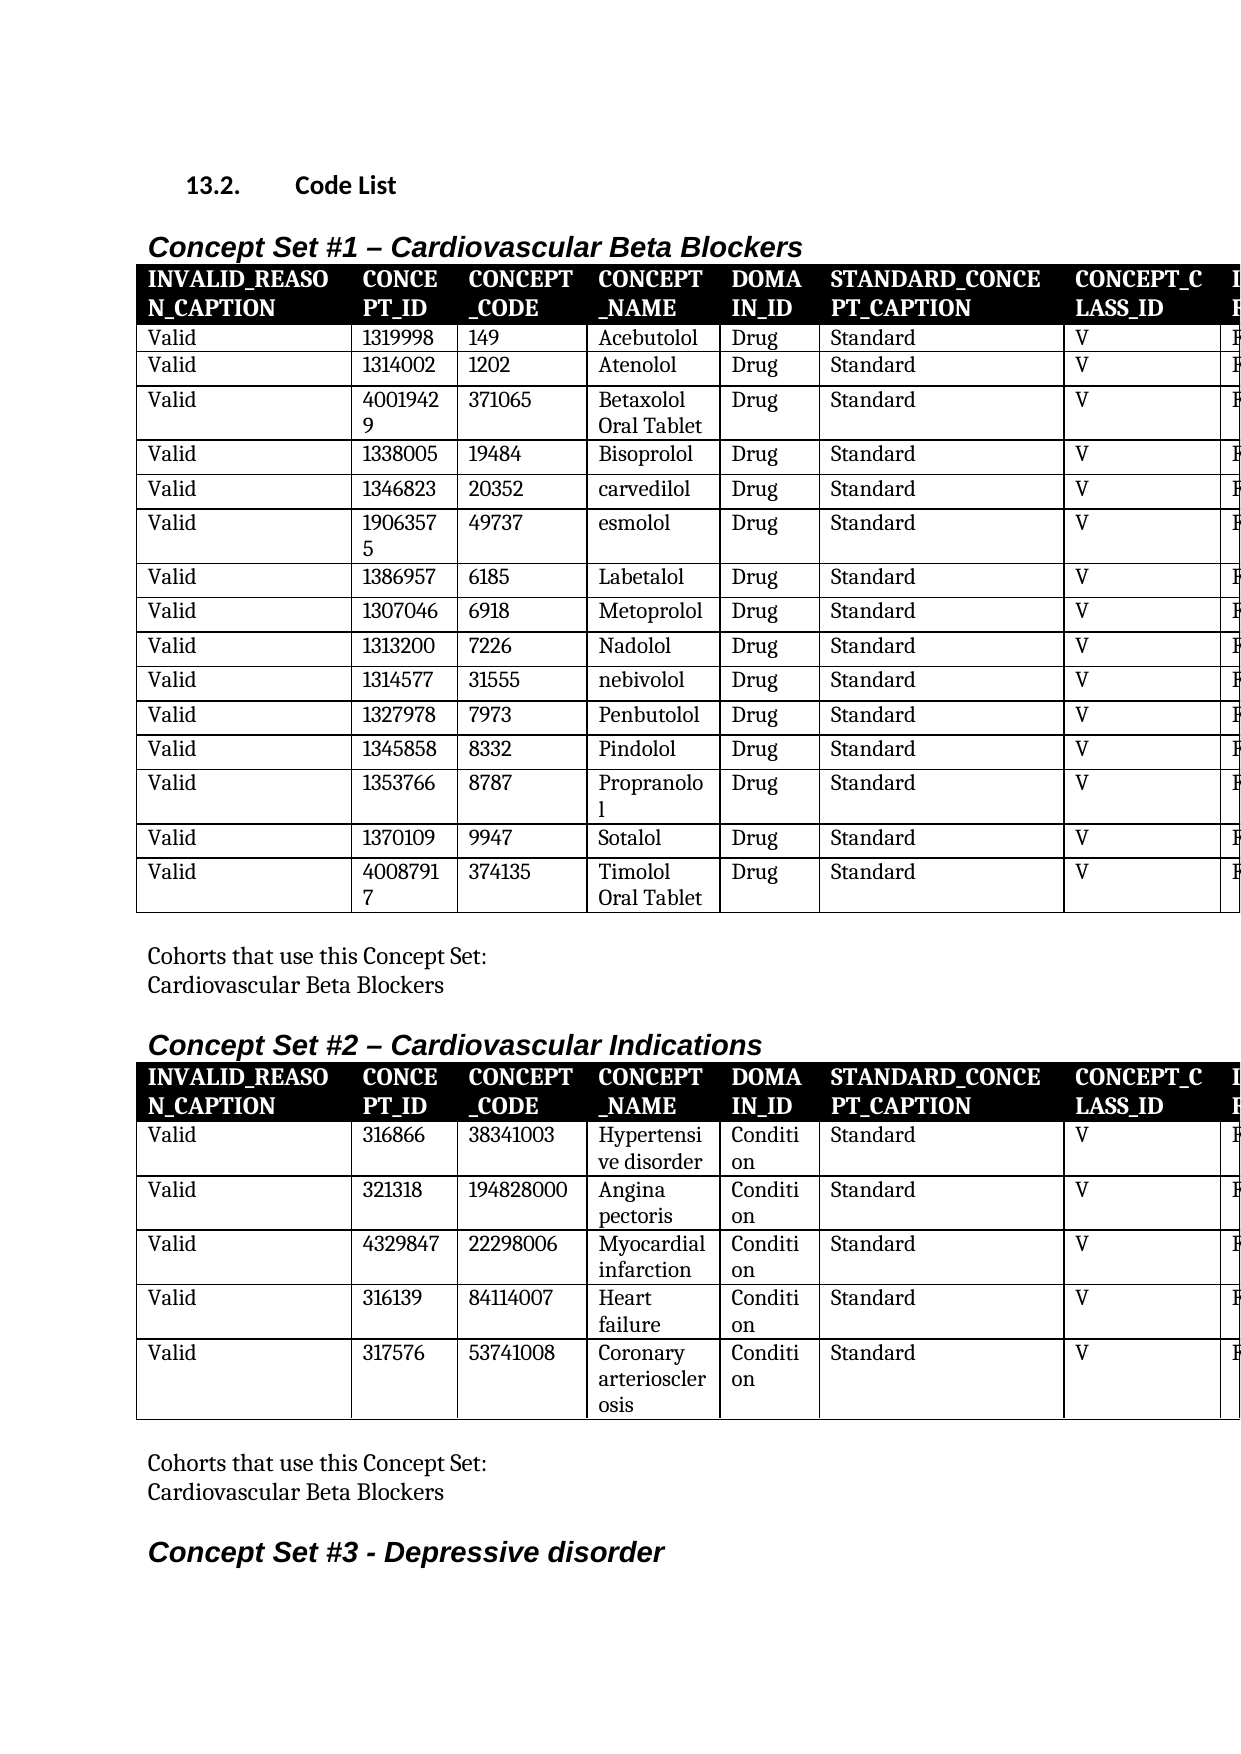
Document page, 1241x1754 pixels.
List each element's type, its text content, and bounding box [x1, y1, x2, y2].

table_cell Condition [721, 1285, 819, 1338]
table_cell 1314002 [352, 352, 457, 385]
table_cell Propranolol [588, 770, 719, 823]
table_cell FALSE [1221, 633, 1239, 666]
table_cell Valid [137, 825, 351, 857]
table_cell Standard [820, 667, 1063, 700]
table_cell 38341003 [458, 1122, 586, 1175]
table_cell V [1065, 441, 1220, 474]
table_header INVALID_REASON_CAPTION [137, 265, 351, 323]
table_cell 7973 [458, 702, 586, 734]
table_cell Standard [820, 702, 1063, 734]
table_header CONCEPT_CLASS_ID [1065, 265, 1220, 323]
table_cell Standard [820, 736, 1063, 769]
table_cell V [1065, 770, 1220, 823]
table_cell 40087917 [352, 859, 457, 912]
table_cell 1327978 [352, 702, 457, 734]
table_cell 321318 [352, 1177, 457, 1229]
table_cell 53741008 [458, 1340, 586, 1418]
table_cell 1386957 [352, 564, 457, 597]
table_cell 19484 [458, 441, 586, 474]
table_cell 1353766 [352, 770, 457, 823]
table_header STANDARD_CONCEPT_CAPTION [820, 1063, 1063, 1121]
table_cell Nadolol [588, 633, 719, 666]
table_cell Standard [820, 1177, 1063, 1229]
table_cell Labetalol [588, 564, 719, 597]
table_cell Acebutolol [588, 325, 719, 351]
table_cell Drug [721, 770, 819, 823]
table_cell Condition [721, 1177, 819, 1229]
table_cell 317576 [352, 1340, 457, 1418]
text Concept Set #2 – Cardiovascular Indications [148, 1028, 1093, 1062]
table_cell Condition [721, 1340, 819, 1418]
table_cell V [1065, 352, 1220, 385]
table_cell FALSE [1221, 387, 1239, 439]
table_cell Betaxolol Oral Tablet [588, 387, 719, 439]
table_cell Standard [820, 441, 1063, 474]
table_cell Drug [721, 441, 819, 474]
table_header CONCEPT_ID [352, 1063, 457, 1121]
table_cell Drug [721, 667, 819, 700]
table_cell 1338005 [352, 441, 457, 474]
table_cell Standard [820, 1285, 1063, 1338]
table_header DOMAIN_ID [721, 1063, 819, 1121]
table_cell V [1065, 859, 1220, 912]
table_cell 31555 [458, 667, 586, 700]
table_cell 1313200 [352, 633, 457, 666]
table_cell 194828000 [458, 1177, 586, 1229]
table_cell 149 [458, 325, 586, 351]
text Concept Set #3 - Depressive disorder [148, 1535, 1093, 1568]
table_header CONCEPT_NAME [588, 1063, 719, 1121]
table_cell V [1065, 667, 1220, 700]
table_cell 40019429 [352, 387, 457, 439]
table_cell FALSE [1221, 667, 1239, 700]
table_header CONCEPT_CODE [458, 265, 586, 323]
table_cell Standard [820, 1231, 1063, 1283]
table_cell FALSE [1221, 736, 1239, 769]
table_cell 19063575 [352, 510, 457, 562]
table_cell Valid [137, 325, 351, 351]
text Concept Set #1 – Cardiovascular Beta Blockers [148, 230, 1093, 264]
table_cell Metoprolol [588, 598, 719, 631]
table_cell FALSE [1221, 1177, 1239, 1229]
table_cell V [1065, 1285, 1220, 1338]
table_cell Standard [820, 770, 1063, 823]
table_cell V [1065, 564, 1220, 597]
table_cell Bisoprolol [588, 441, 719, 474]
table_cell Valid [137, 667, 351, 700]
table_cell 316139 [352, 1285, 457, 1338]
table_cell Timolol Oral Tablet [588, 859, 719, 912]
table_cell V [1065, 598, 1220, 631]
table_cell FALSE [1221, 1340, 1239, 1418]
table_cell 8787 [458, 770, 586, 823]
text Cardiovascular Beta Blockers [148, 1477, 1093, 1506]
table_cell Myocardial infarction [588, 1231, 719, 1283]
table_cell Valid [137, 1340, 351, 1418]
table_cell FALSE [1221, 352, 1239, 385]
table_cell 7226 [458, 633, 586, 666]
table_header INVALID_REASON [1221, 1063, 1239, 1121]
table_cell Angina pectoris [588, 1177, 719, 1229]
table_header INVALID_REASON [1221, 265, 1239, 323]
table_cell Valid [137, 441, 351, 474]
table_cell Drug [721, 387, 819, 439]
table_cell V [1065, 1122, 1220, 1175]
table_cell 8332 [458, 736, 586, 769]
table_cell esmolol [588, 510, 719, 562]
table_cell 20352 [458, 475, 586, 508]
table_cell V [1065, 1340, 1220, 1418]
table_header CONCEPT_NAME [588, 265, 719, 323]
table_cell carvedilol [588, 475, 719, 508]
table_cell V [1065, 1177, 1220, 1229]
table_cell FALSE [1221, 325, 1239, 351]
table_cell FALSE [1221, 475, 1239, 508]
table_cell Valid [137, 736, 351, 769]
table_cell Standard [820, 633, 1063, 666]
table_cell Standard [820, 825, 1063, 857]
table_header CONCEPT_ID [352, 265, 457, 323]
table_cell 1346823 [352, 475, 457, 508]
table_cell FALSE [1221, 564, 1239, 597]
table_cell Sotalol [588, 825, 719, 857]
table_cell FALSE [1221, 702, 1239, 734]
table_cell Standard [820, 859, 1063, 912]
text Cohorts that use this Concept Set: [148, 942, 1093, 971]
table_cell FALSE [1221, 510, 1239, 562]
table_cell Drug [721, 736, 819, 769]
table_cell 1345858 [352, 736, 457, 769]
table_cell V [1065, 736, 1220, 769]
table_cell Pindolol [588, 736, 719, 769]
table_cell Atenolol [588, 352, 719, 385]
table_cell V [1065, 1231, 1220, 1283]
table_cell FALSE [1221, 859, 1239, 912]
table_cell 6185 [458, 564, 586, 597]
table_cell 1314577 [352, 667, 457, 700]
table_cell Valid [137, 1122, 351, 1175]
table_cell Hypertensive disorder [588, 1122, 719, 1175]
table_cell FALSE [1221, 770, 1239, 823]
table_cell Valid [137, 702, 351, 734]
table_cell Valid [137, 1285, 351, 1338]
table_cell V [1065, 387, 1220, 439]
table_cell FALSE [1221, 441, 1239, 474]
table_header DOMAIN_ID [721, 265, 819, 323]
table_cell Valid [137, 352, 351, 385]
table_cell V [1065, 633, 1220, 666]
table_cell Standard [820, 510, 1063, 562]
table_cell Heart failure [588, 1285, 719, 1338]
table_cell FALSE [1221, 1231, 1239, 1283]
table_cell 4329847 [352, 1231, 457, 1283]
table_cell 1202 [458, 352, 586, 385]
table_cell V [1065, 825, 1220, 857]
table_cell 371065 [458, 387, 586, 439]
table_cell Standard [820, 598, 1063, 631]
table_cell Standard [820, 387, 1063, 439]
table_cell 374135 [458, 859, 586, 912]
table_cell Valid [137, 859, 351, 912]
table_cell V [1065, 325, 1220, 351]
table_header CONCEPT_CLASS_ID [1065, 1063, 1220, 1121]
table_cell Valid [137, 770, 351, 823]
table_cell Drug [721, 475, 819, 508]
table_cell FALSE [1221, 1122, 1239, 1175]
table_cell 1319998 [352, 325, 457, 351]
table_header INVALID_REASON_CAPTION [137, 1063, 351, 1121]
table_cell V [1065, 702, 1220, 734]
table_cell 316866 [352, 1122, 457, 1175]
table_cell Drug [721, 564, 819, 597]
table_cell Standard [820, 352, 1063, 385]
table_cell 9947 [458, 825, 586, 857]
table_cell 1307046 [352, 598, 457, 631]
table_cell Standard [820, 325, 1063, 351]
table_cell 6918 [458, 598, 586, 631]
table_cell Standard [820, 1340, 1063, 1418]
table_cell FALSE [1221, 1285, 1239, 1338]
table_cell Condition [721, 1231, 819, 1283]
table_cell Drug [721, 598, 819, 631]
table_cell Coronary arteriosclerosis [588, 1340, 719, 1418]
table_cell Condition [721, 1122, 819, 1175]
table_cell 49737 [458, 510, 586, 562]
table_cell Penbutolol [588, 702, 719, 734]
table_cell FALSE [1221, 598, 1239, 631]
table_header STANDARD_CONCEPT_CAPTION [820, 265, 1063, 323]
table_header CONCEPT_CODE [458, 1063, 586, 1121]
table_cell Standard [820, 1122, 1063, 1175]
table_cell Drug [721, 510, 819, 562]
table_cell V [1065, 510, 1220, 562]
table_cell Valid [137, 387, 351, 439]
table_cell V [1065, 475, 1220, 508]
table_cell Valid [137, 1177, 351, 1229]
table_cell Drug [721, 633, 819, 666]
table_cell Drug [721, 352, 819, 385]
table_cell FALSE [1221, 825, 1239, 857]
table_cell 84114007 [458, 1285, 586, 1338]
table_cell Drug [721, 859, 819, 912]
text Cardiovascular Beta Blockers [148, 971, 1093, 999]
table_cell Standard [820, 475, 1063, 508]
table_cell 22298006 [458, 1231, 586, 1283]
table_cell Valid [137, 475, 351, 508]
table_cell nebivolol [588, 667, 719, 700]
table_cell Standard [820, 564, 1063, 597]
table_cell Valid [137, 633, 351, 666]
table_cell Drug [721, 825, 819, 857]
table_cell Valid [137, 510, 351, 562]
table_cell Drug [721, 325, 819, 351]
table_cell Valid [137, 564, 351, 597]
text Cohorts that use this Concept Set: [148, 1449, 1093, 1477]
table_cell 1370109 [352, 825, 457, 857]
subtitle Code List [185, 168, 1093, 201]
table_cell Valid [137, 598, 351, 631]
table_cell Valid [137, 1231, 351, 1283]
table_cell Drug [721, 702, 819, 734]
